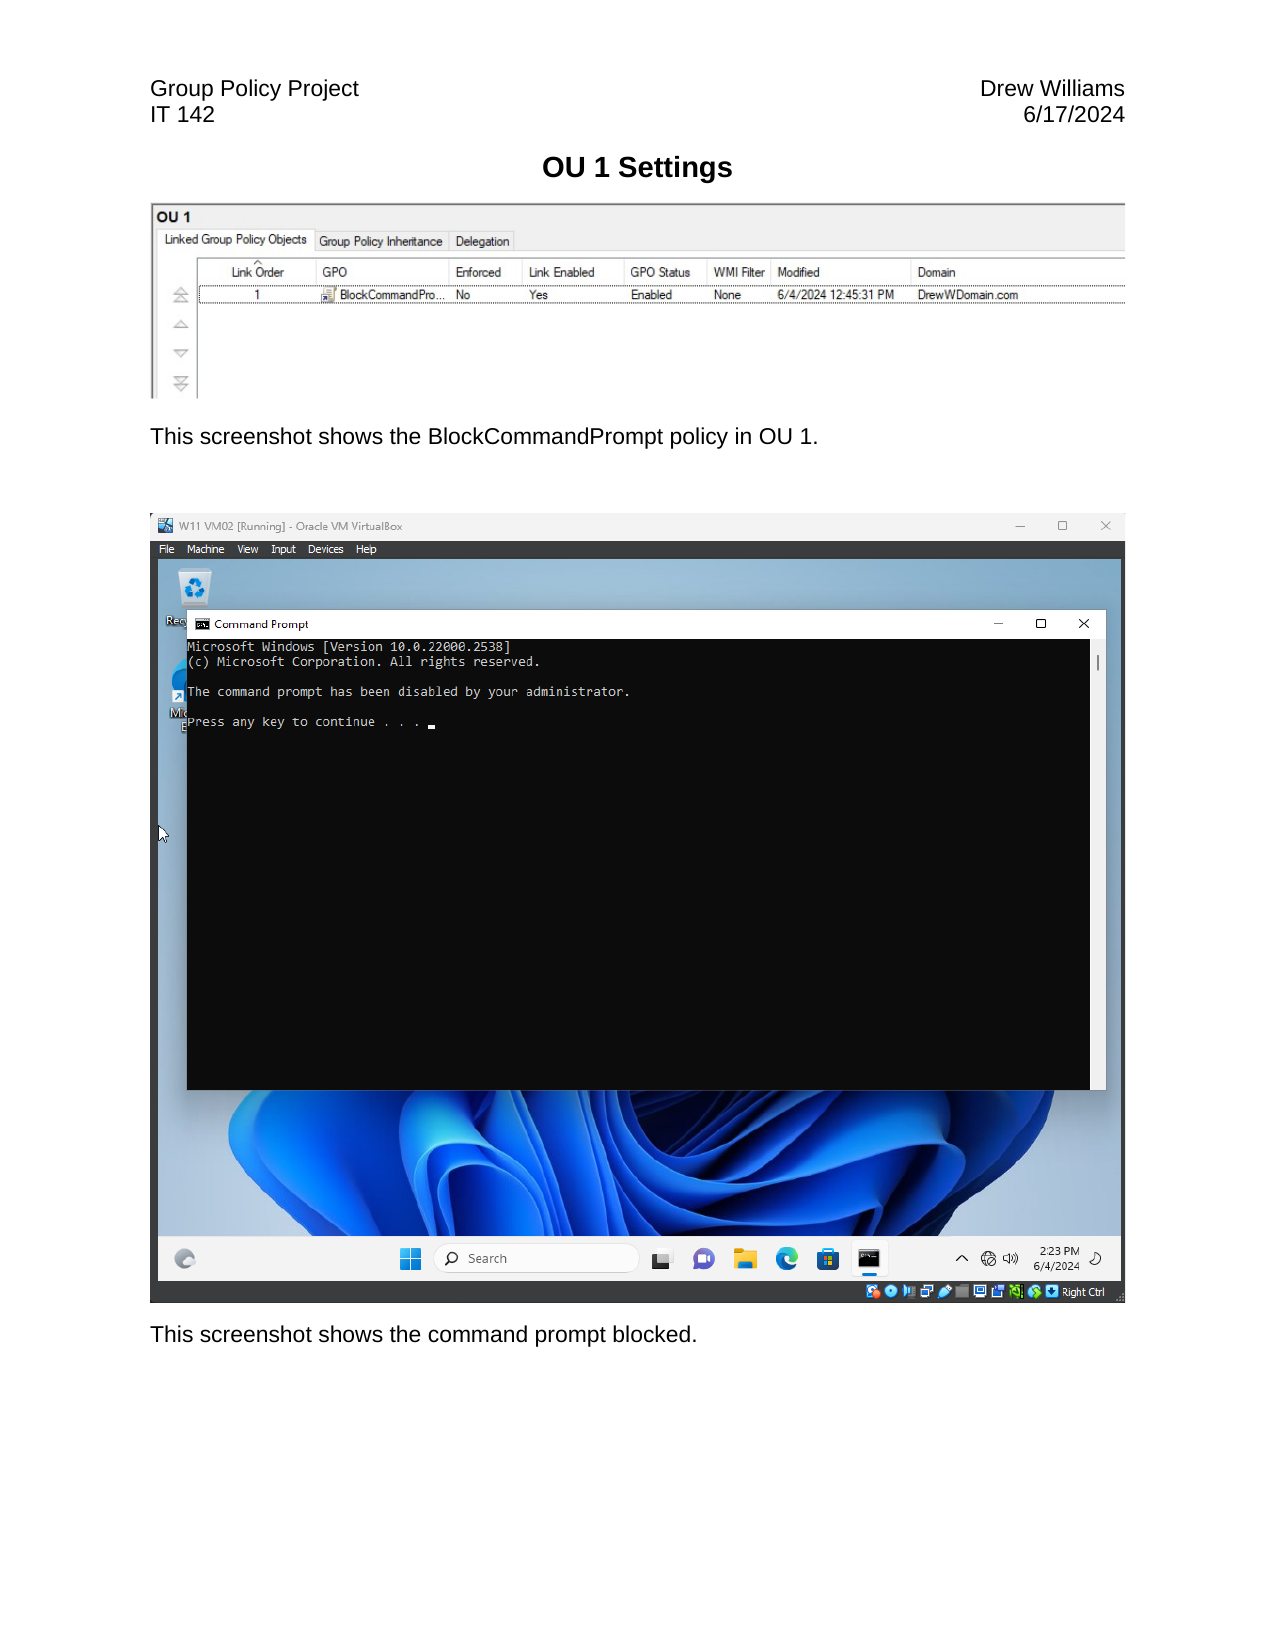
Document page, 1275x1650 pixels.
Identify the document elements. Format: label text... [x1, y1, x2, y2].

picture [150, 513, 1125, 1303]
picture [150, 202, 1125, 405]
text This screenshot shows the BlockCommandPrompt policy in OU 1. [150, 423, 1125, 449]
text This screenshot shows the command prompt blocked. [150, 1321, 1125, 1348]
text OU 1 Settings [150, 150, 1125, 183]
